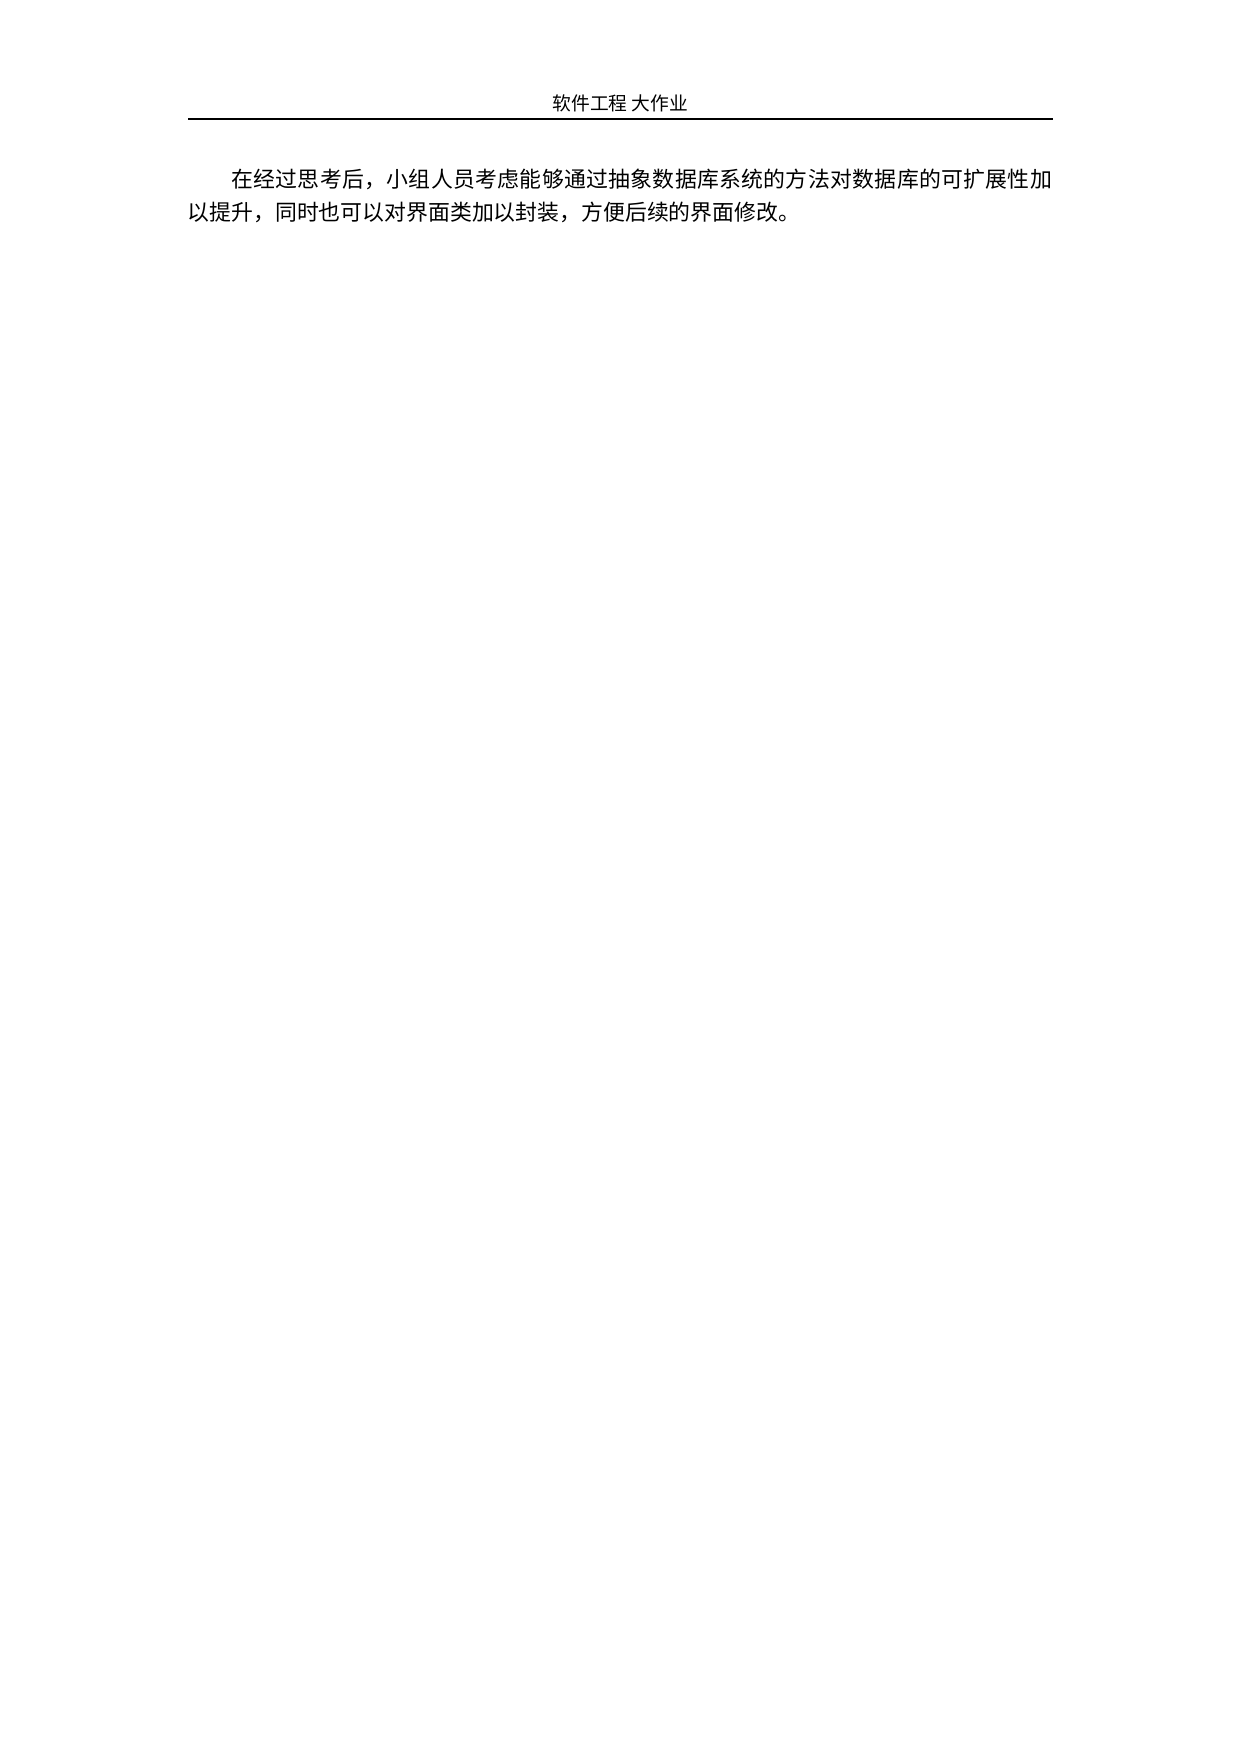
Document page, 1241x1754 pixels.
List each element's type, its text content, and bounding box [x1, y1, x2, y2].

text 在经过思考后，小组人员考虑能够通过抽象数据库系统的方法对数据库的可扩展性加以提升，同时也可以对界面类加以封装，方便后续的界面修改。 [187, 162, 1053, 227]
